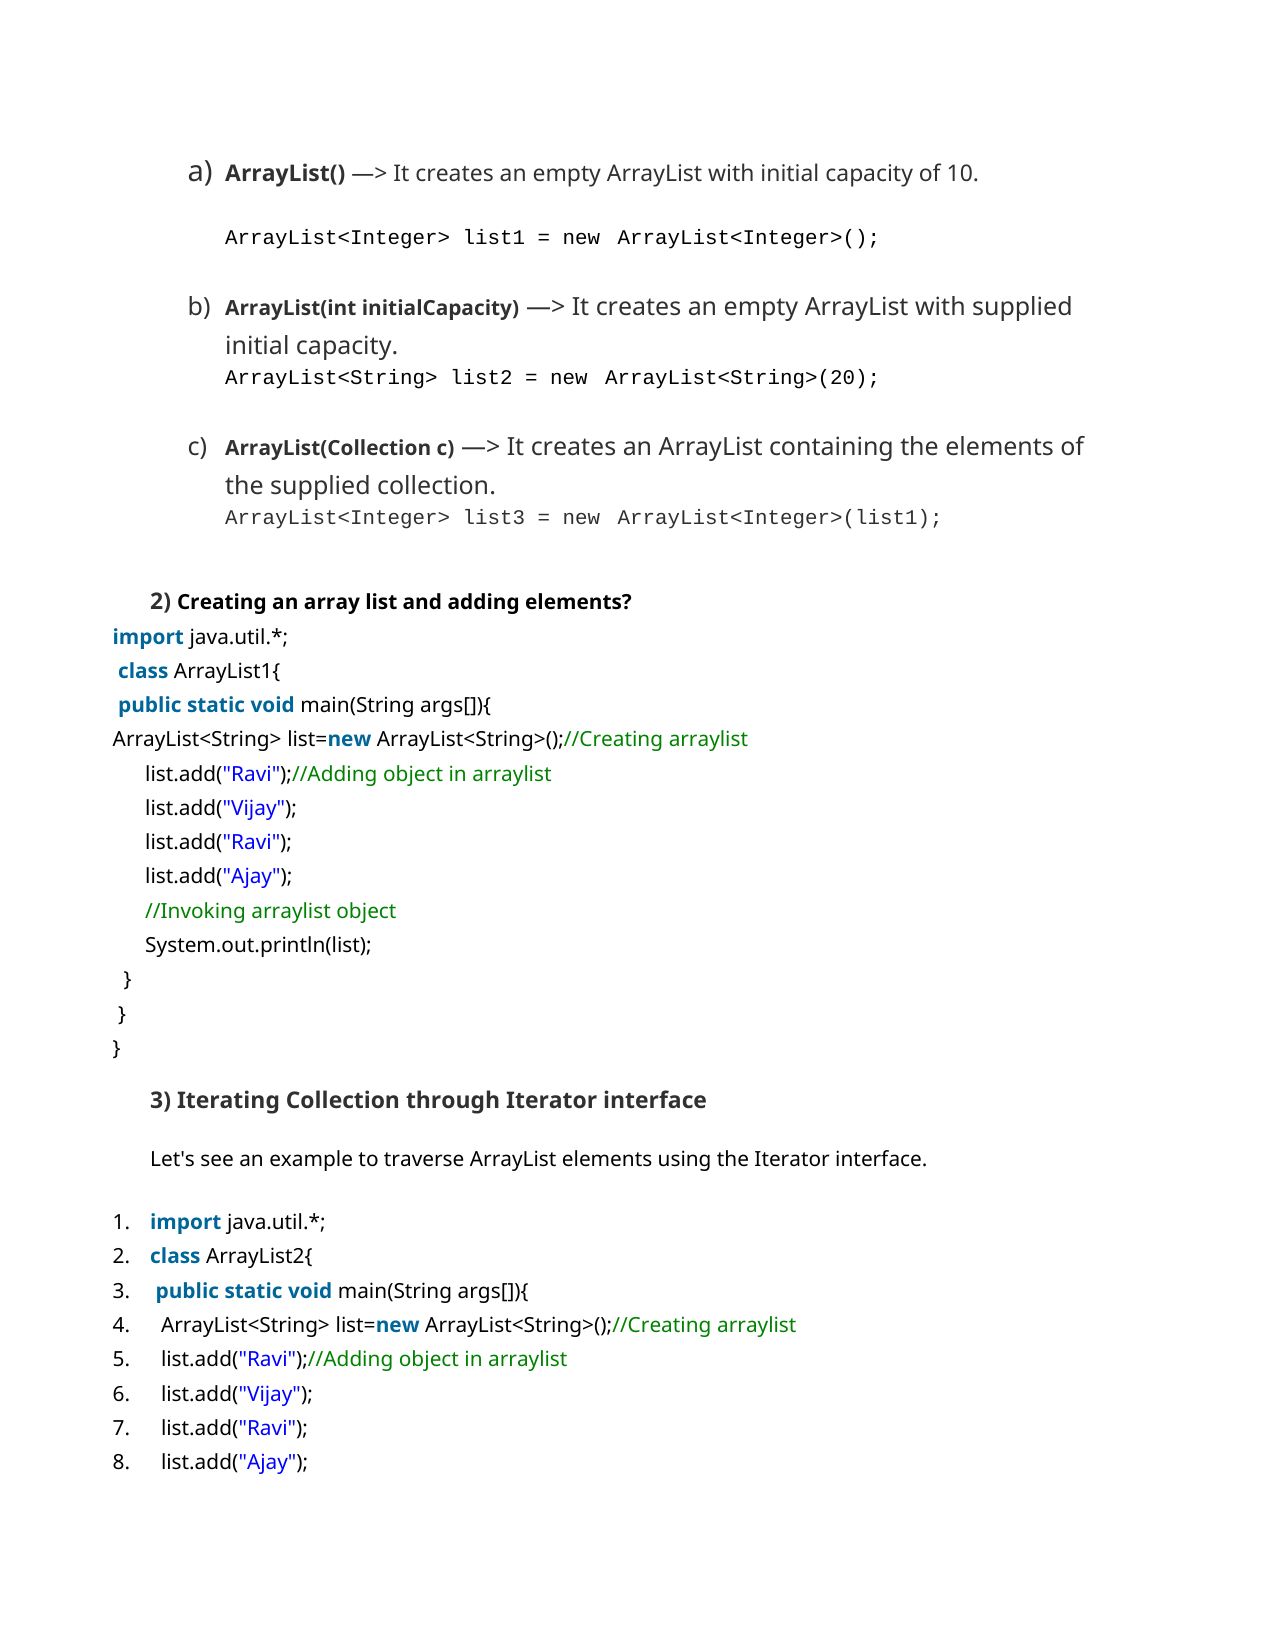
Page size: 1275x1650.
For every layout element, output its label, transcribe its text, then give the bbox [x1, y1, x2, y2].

list ArrayList<String> list2 = new ArrayList<String>(20); [605, 367, 1125, 390]
list public static void main(String args[]){ [112, 1270, 1125, 1304]
text ArrayList<Integer> list1 = new ArrayList<Integer>(); [617, 227, 1125, 251]
text } [112, 959, 1125, 993]
text list.add("Ravi");//Adding object in arraylist [112, 753, 1125, 787]
text ArrayList<Integer> list1 = new ArrayList<Integer>(); [225, 227, 600, 251]
text list.add("Vijay"); [112, 787, 1125, 822]
list list.add("Vijay"); [112, 1373, 1125, 1407]
text System.out.println(list); [112, 924, 1125, 959]
list ArrayList(int initialCapacity) —> It creates an empty ArrayList with supplied initial capacity. [187, 288, 1125, 362]
text //Invoking arraylist object [112, 890, 1125, 924]
list list.add("Ravi");//Adding object in arraylist [112, 1339, 1125, 1373]
list ArrayList<String> list2 = new ArrayList<String>(20); [225, 367, 588, 390]
list import java.util.*; [112, 1202, 1125, 1236]
text list.add("Ajay"); [112, 856, 1125, 890]
list list.add("Ajay"); [112, 1441, 1125, 1476]
list ArrayList<String> list=new ArrayList<String>();//Creating arraylist [112, 1304, 1125, 1339]
subtitle 2) Creating an array list and adding elements? [150, 583, 1125, 616]
list ArrayList<Integer> list3 = new ArrayList<Integer>(list1); [225, 507, 1125, 530]
text } [112, 1027, 1125, 1061]
text public static void main(String args[]){ [112, 684, 1125, 719]
list ArrayList() —> It creates an empty ArrayList with initial capacity of 10. [187, 150, 1125, 190]
list class ArrayList2{ [112, 1236, 1125, 1270]
list ArrayList(Collection c) —> It creates an ArrayList containing the elements of the supplied collection. [187, 428, 1125, 502]
text class ArrayList1{ [112, 650, 1125, 684]
text ArrayList<String> list=new ArrayList<String>();//Creating arraylist [112, 719, 1125, 753]
text import java.util.*; [112, 616, 1125, 650]
text } [112, 993, 1125, 1027]
text Let's see an example to traverse ArrayList elements using the Iterator interface. [150, 1144, 1125, 1172]
list list.add("Ravi"); [112, 1407, 1125, 1441]
text list.add("Ravi"); [112, 822, 1125, 856]
subtitle 3) Iterating Collection through Iterator interface [150, 1082, 1125, 1115]
